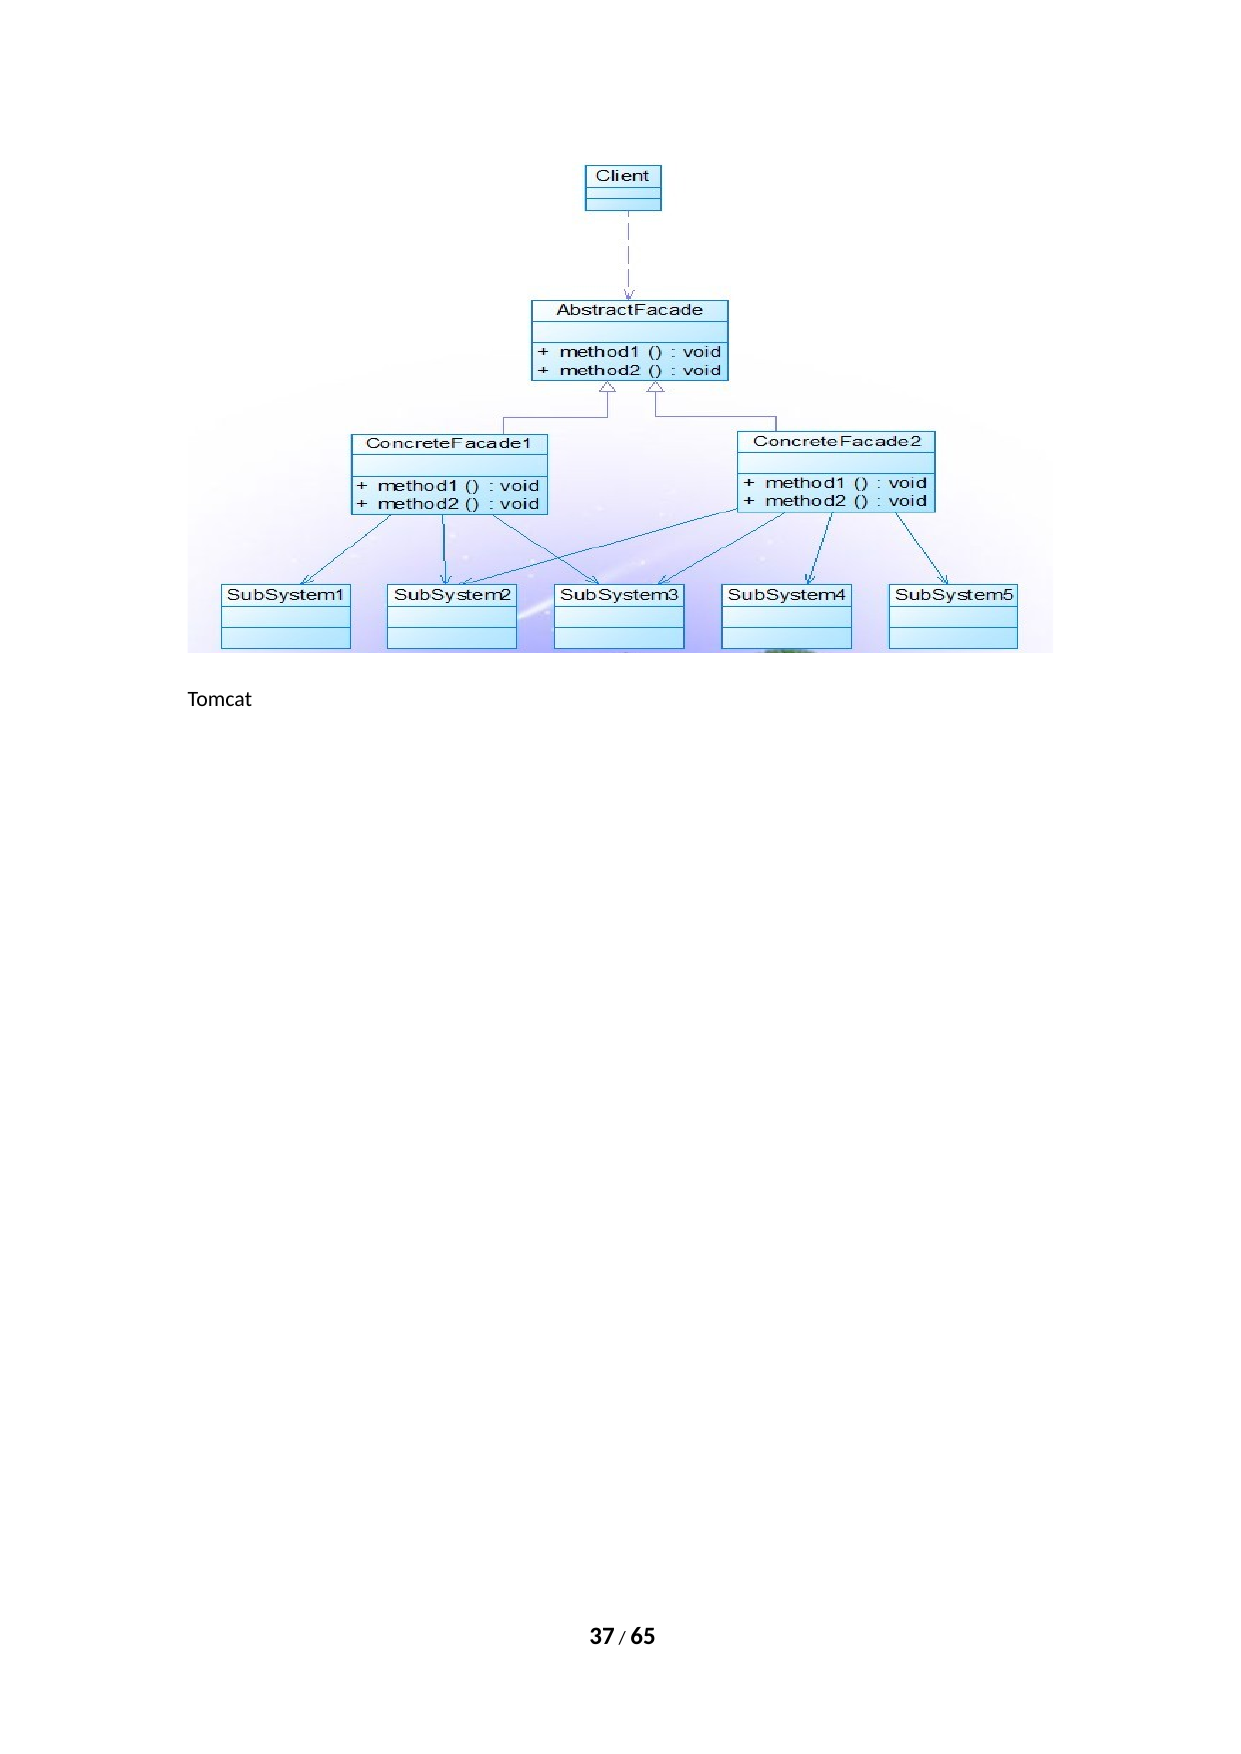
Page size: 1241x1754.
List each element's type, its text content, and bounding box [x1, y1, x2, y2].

text Tomcat [187, 682, 1053, 714]
picture [187, 162, 1054, 653]
